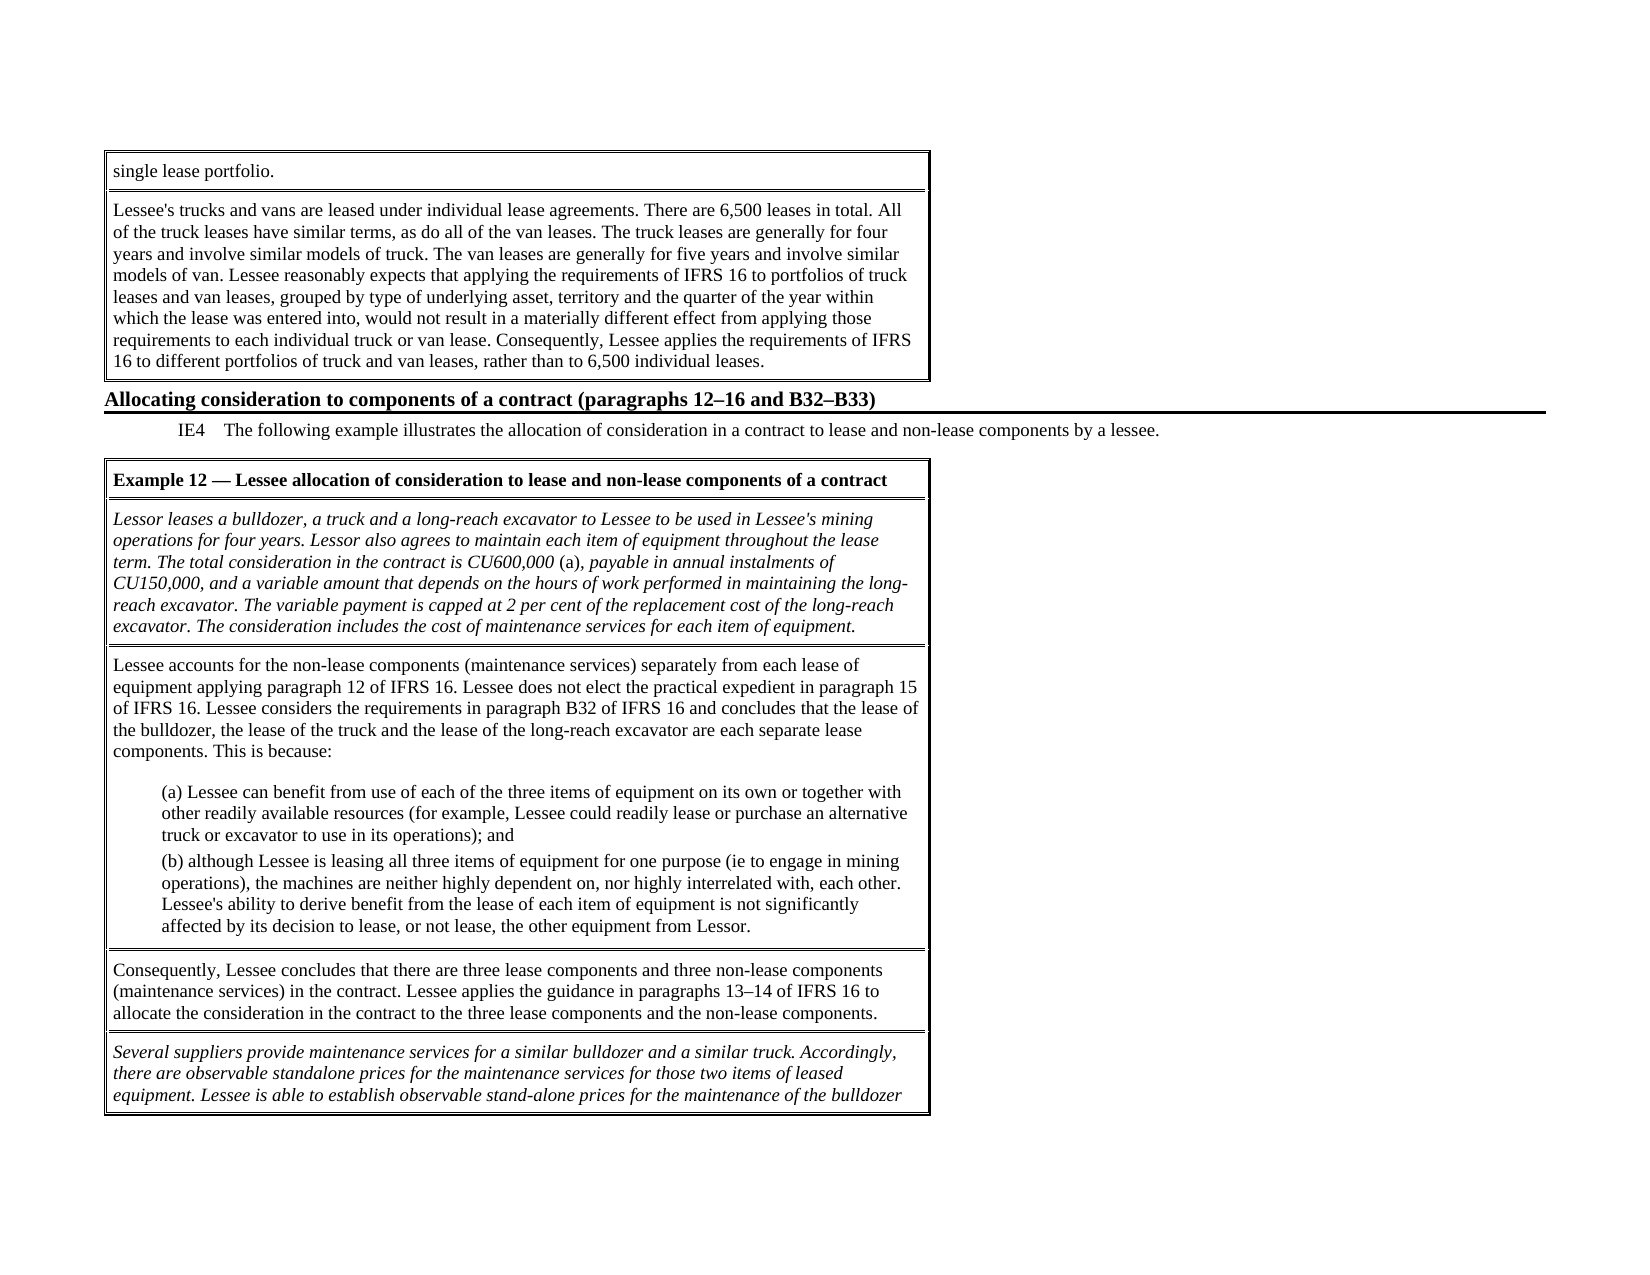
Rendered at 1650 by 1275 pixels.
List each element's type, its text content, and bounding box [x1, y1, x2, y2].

table_cell Consequently, Lessee concludes that there are three lease components and three non-lease components (maintenance services) in the contract. Lessee applies the guidance in paragraphs 13–14 of IFRS 16 to allocate the consideration in the contract to the three lease components and the non-lease components. [107, 948, 928, 1030]
table_header Example 12 — Lessee allocation of consideration to lease and non-lease components of a contract [107, 461, 928, 497]
text IE4 The following example illustrates the allocation of consideration in a contract to lease and non-lease components by a lessee. [178, 419, 1546, 440]
text Allocating consideration to components of a contract (paragraphs 12–16 and B32–B33) [104, 387, 1546, 411]
table_cell Lessee accounts for the non-lease components (maintenance services) separately from each lease of equipment applying paragraph 12 of IFRS 16. Lessee does not elect the practical expedient in paragraph 15 of IFRS 16. Lessee considers the requirements in paragraph B32 of IFRS 16 and concludes that the lease of the bulldozer, the lease of the truck and the lease of the long-reach excavator are each separate lease components. This is because: (a) Lessee can benefit from use of each of the three items of equipment on its own or together with other readily available resources (for example, Lessee could readily lease or purchase an alternative truck or excavator to use in its operations); and (b) although Lessee is leasing all three items of equipment for one purpose (ie to engage in mining operations), the machines are neither highly dependent on, nor highly interrelated with, each other. Lessee's ability to derive benefit from the lease of each item of equipment is not significantly affected by its decision to lease, or not lease, the other equipment from Lessor. [107, 644, 928, 948]
table_cell Lessee's trucks and vans are leased under individual lease agreements. There are 6,500 leases in total. All of the truck leases have similar terms, as do all of the van leases. The truck leases are generally for four years and involve similar models of truck. The van leases are generally for five years and involve similar models of van. Lessee reasonably expects that applying the requirements of IFRS 16 to portfolios of truck leases and van leases, grouped by type of underlying asset, territory and the quarter of the year within which the lease was entered into, would not result in a materially different effect from applying those requirements to each individual truck or van lease. Consequently, Lessee applies the requirements of IFRS 16 to different portfolios of truck and van leases, rather than to 6,500 individual leases. [107, 189, 928, 379]
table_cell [107, 1030, 928, 1112]
table_cell Lessor leases a bulldozer, a truck and a long-reach excavator to Lessee to be used in Lessee's mining operations for four years. Lessor also agrees to maintain each item of equipment throughout the lease term. The total consideration in the contract is CU600,000 (a), payable in annual instalments of CU150,000, and a variable amount that depends on the hours of work performed in maintaining the long-reach excavator. The variable payment is capped at 2 per cent of the replacement cost of the long-reach excavator. The consideration includes the cost of maintenance services for each item of equipment. [107, 497, 928, 644]
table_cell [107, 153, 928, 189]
